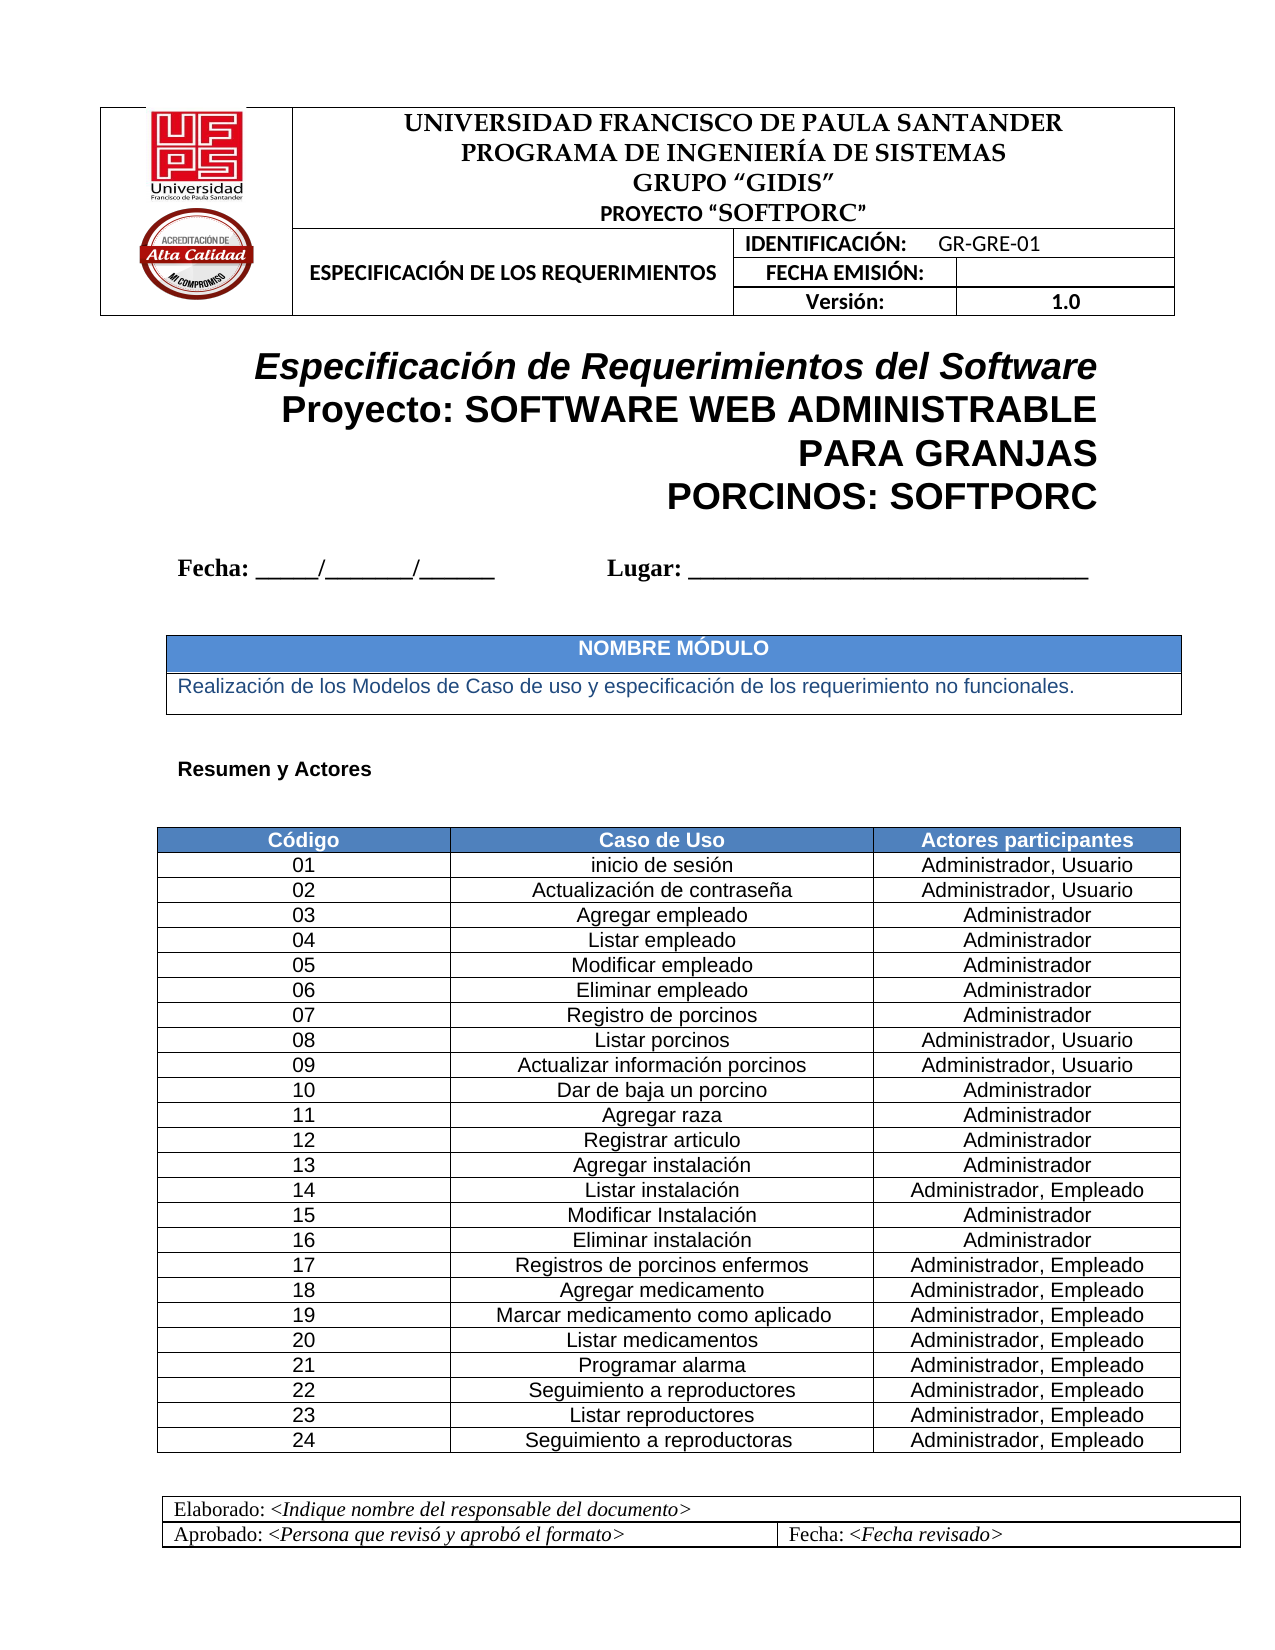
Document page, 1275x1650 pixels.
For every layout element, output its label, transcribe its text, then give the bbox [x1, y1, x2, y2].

table_cell Administrador [874, 1003, 1180, 1027]
table_cell Dar de baja un porcino [451, 1078, 873, 1102]
table_cell Administrador [874, 1203, 1180, 1227]
table_cell Administrador, Empleado [874, 1278, 1180, 1302]
table_cell 08 [158, 1028, 450, 1052]
table_header Caso de Uso [451, 828, 873, 852]
table_cell Listar medicamentos [451, 1328, 873, 1352]
table_cell 20 [158, 1328, 450, 1352]
table_header Código [158, 828, 450, 852]
table_cell Administrador [874, 1228, 1180, 1252]
table_cell 03 [158, 903, 450, 927]
table_cell 05 [158, 953, 450, 977]
table_cell Seguimiento a reproductoras [451, 1428, 873, 1452]
table_cell Registrar articulo [451, 1128, 873, 1152]
table_cell Modificar empleado [451, 953, 873, 977]
table_cell inicio de sesión [451, 853, 873, 877]
table_cell Realización de los Modelos de Caso de uso y especificación de los requerimiento no funcionales. [167, 674, 1181, 714]
table_cell Actualización de contraseña [451, 878, 873, 902]
subtitle Resumen y Actores [177, 757, 1098, 781]
table_cell Administrador, Empleado [874, 1428, 1180, 1452]
table_cell Administrador, Empleado [874, 1178, 1180, 1202]
table_cell 04 [158, 928, 450, 952]
table_cell Administrador, Empleado [874, 1328, 1180, 1352]
table_cell Administrador, Empleado [874, 1403, 1180, 1427]
table_cell 07 [158, 1003, 450, 1027]
table_cell Registros de porcinos enfermos [451, 1253, 873, 1277]
table_cell Administrador, Empleado [874, 1378, 1180, 1402]
table_cell Agregar raza [451, 1103, 873, 1127]
table_cell Listar instalación [451, 1178, 873, 1202]
table_cell Administrador, Usuario [874, 1028, 1180, 1052]
table_cell Administrador [874, 1128, 1180, 1152]
table_cell Administrador [874, 903, 1180, 927]
table_cell 16 [158, 1228, 450, 1252]
table_cell Administrador, Usuario [874, 853, 1180, 877]
table_cell Actualizar información porcinos [451, 1053, 873, 1077]
table_cell Administrador, Usuario [874, 878, 1180, 902]
table_cell Listar reproductores [451, 1403, 873, 1427]
table_header NOMBRE MÓDULO [167, 636, 1181, 672]
table_cell 18 [158, 1278, 450, 1302]
table_header Actores participantes [874, 828, 1180, 852]
table_cell Agregar empleado [451, 903, 873, 927]
table_cell Administrador [874, 978, 1180, 1002]
table_cell Administrador, Empleado [874, 1353, 1180, 1377]
picture [131, 107, 262, 308]
table_cell Administrador [874, 1103, 1180, 1127]
table_cell Administrador [874, 953, 1180, 977]
table_cell 14 [158, 1178, 450, 1202]
table_cell Agregar medicamento [451, 1278, 873, 1302]
table_cell Eliminar empleado [451, 978, 873, 1002]
table_cell Marcar medicamento como aplicado [451, 1303, 873, 1327]
table_cell Administrador [874, 1078, 1180, 1102]
table_cell 13 [158, 1153, 450, 1177]
table_cell 19 [158, 1303, 450, 1327]
table_cell 15 [158, 1203, 450, 1227]
table_cell Listar porcinos [451, 1028, 873, 1052]
table_cell Modificar Instalación [451, 1203, 873, 1227]
table_cell Agregar instalación [451, 1153, 873, 1177]
table_cell Administrador, Usuario [874, 1053, 1180, 1077]
table_cell Administrador [874, 928, 1180, 952]
table_cell Administrador [874, 1153, 1180, 1177]
table_cell 09 [158, 1053, 450, 1077]
table_cell 02 [158, 878, 450, 902]
table_cell 21 [158, 1353, 450, 1377]
text Fecha: _____/_______/______ Lugar: ________________________________ [177, 553, 1098, 582]
table_cell Administrador, Empleado [874, 1303, 1180, 1327]
table_cell 22 [158, 1378, 450, 1402]
table_cell 10 [158, 1078, 450, 1102]
title Proyecto: SOFTWARE WEB ADMINISTRABLE PARA GRANJAS [177, 388, 1098, 474]
table_cell 24 [158, 1428, 450, 1452]
table_cell Administrador, Empleado [874, 1253, 1180, 1277]
table_cell Eliminar instalación [451, 1228, 873, 1252]
table_cell Programar alarma [451, 1353, 873, 1377]
table_cell 17 [158, 1253, 450, 1277]
table_cell 06 [158, 978, 450, 1002]
table_cell 23 [158, 1403, 450, 1427]
table_cell Listar empleado [451, 928, 873, 952]
table_cell 12 [158, 1128, 450, 1152]
table_cell Seguimiento a reproductores [451, 1378, 873, 1402]
table_cell 11 [158, 1103, 450, 1127]
title Especificación de Requerimientos del Software [177, 344, 1098, 388]
title PORCINOS: SOFTPORC [177, 474, 1098, 517]
table_cell 01 [158, 853, 450, 877]
table_cell Registro de porcinos [451, 1003, 873, 1027]
